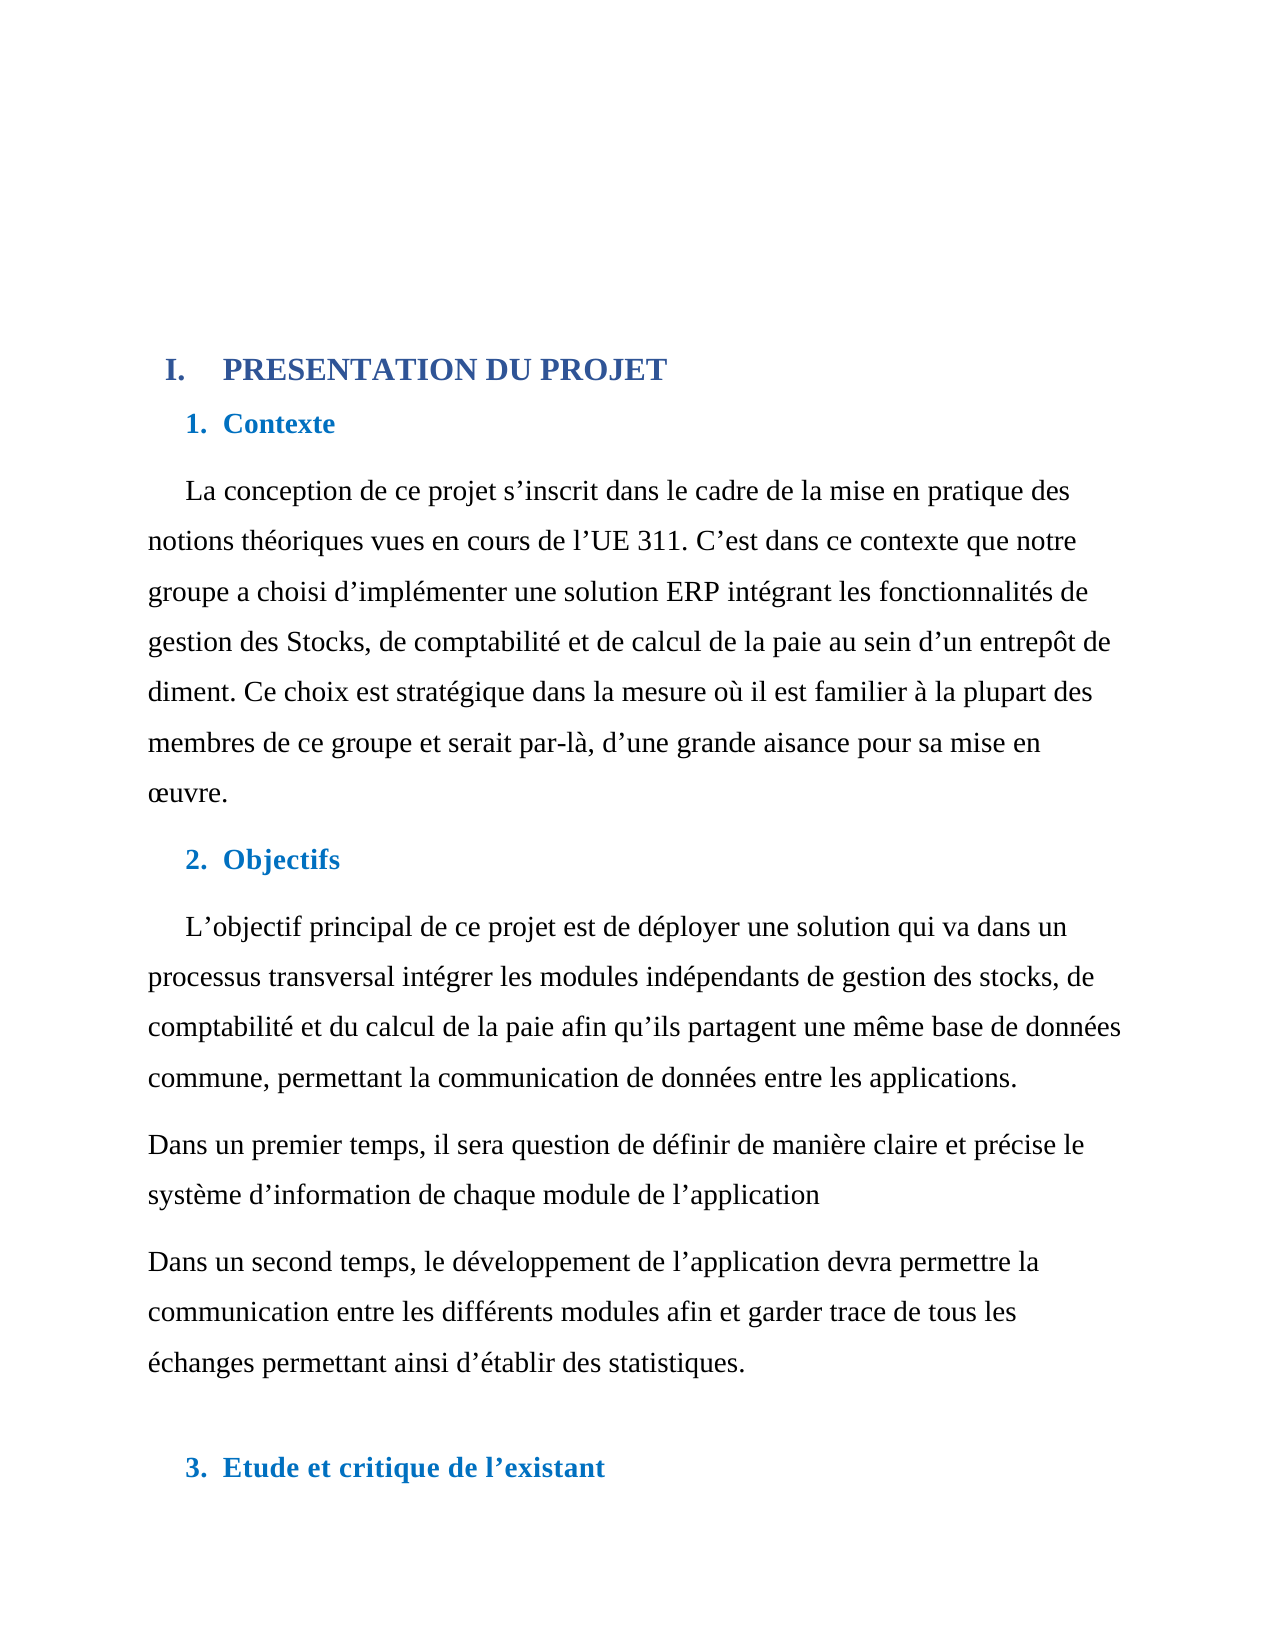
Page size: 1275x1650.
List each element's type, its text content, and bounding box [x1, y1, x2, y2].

list Objectifs [185, 842, 1127, 876]
list Contexte [185, 406, 1127, 440]
text Dans un second temps, le développement de l’application devra permettre la communication entre les différents modules afin et garder trace de tous les échanges permettant ainsi d’établir des statistiques. [148, 1244, 1127, 1378]
text L’objectif principal de ce projet est de déployer une solution qui va dans un processus transversal intégrer les modules indépendants de gestion des stocks, de comptabilité et du calcul de la paie afin qu’ils partagent une même base de données commune, permettant la communication de données entre les applications. [148, 909, 1127, 1093]
text La conception de ce projet s’inscrit dans le cadre de la mise en pratique des notions théoriques vues en cours de l’UE 311. C’est dans ce contexte que notre groupe a choisi d’implémenter une solution ERP intégrant les fonctionnalités de gestion des Stocks, de comptabilité et de calcul de la paie au sein d’un entrepôt de diment. Ce choix est stratégique dans la mesure où il est familier à la plupart des membres de ce groupe et serait par-là, d’une grande aisance pour sa mise en œuvre. [148, 473, 1127, 808]
text Dans un premier temps, il sera question de définir de manière claire et précise le système d’information de chaque module de l’application [148, 1127, 1127, 1211]
list PRESENTATION DU PROJET [185, 351, 704, 388]
list Etude et critique de l’existant [185, 1450, 1127, 1484]
